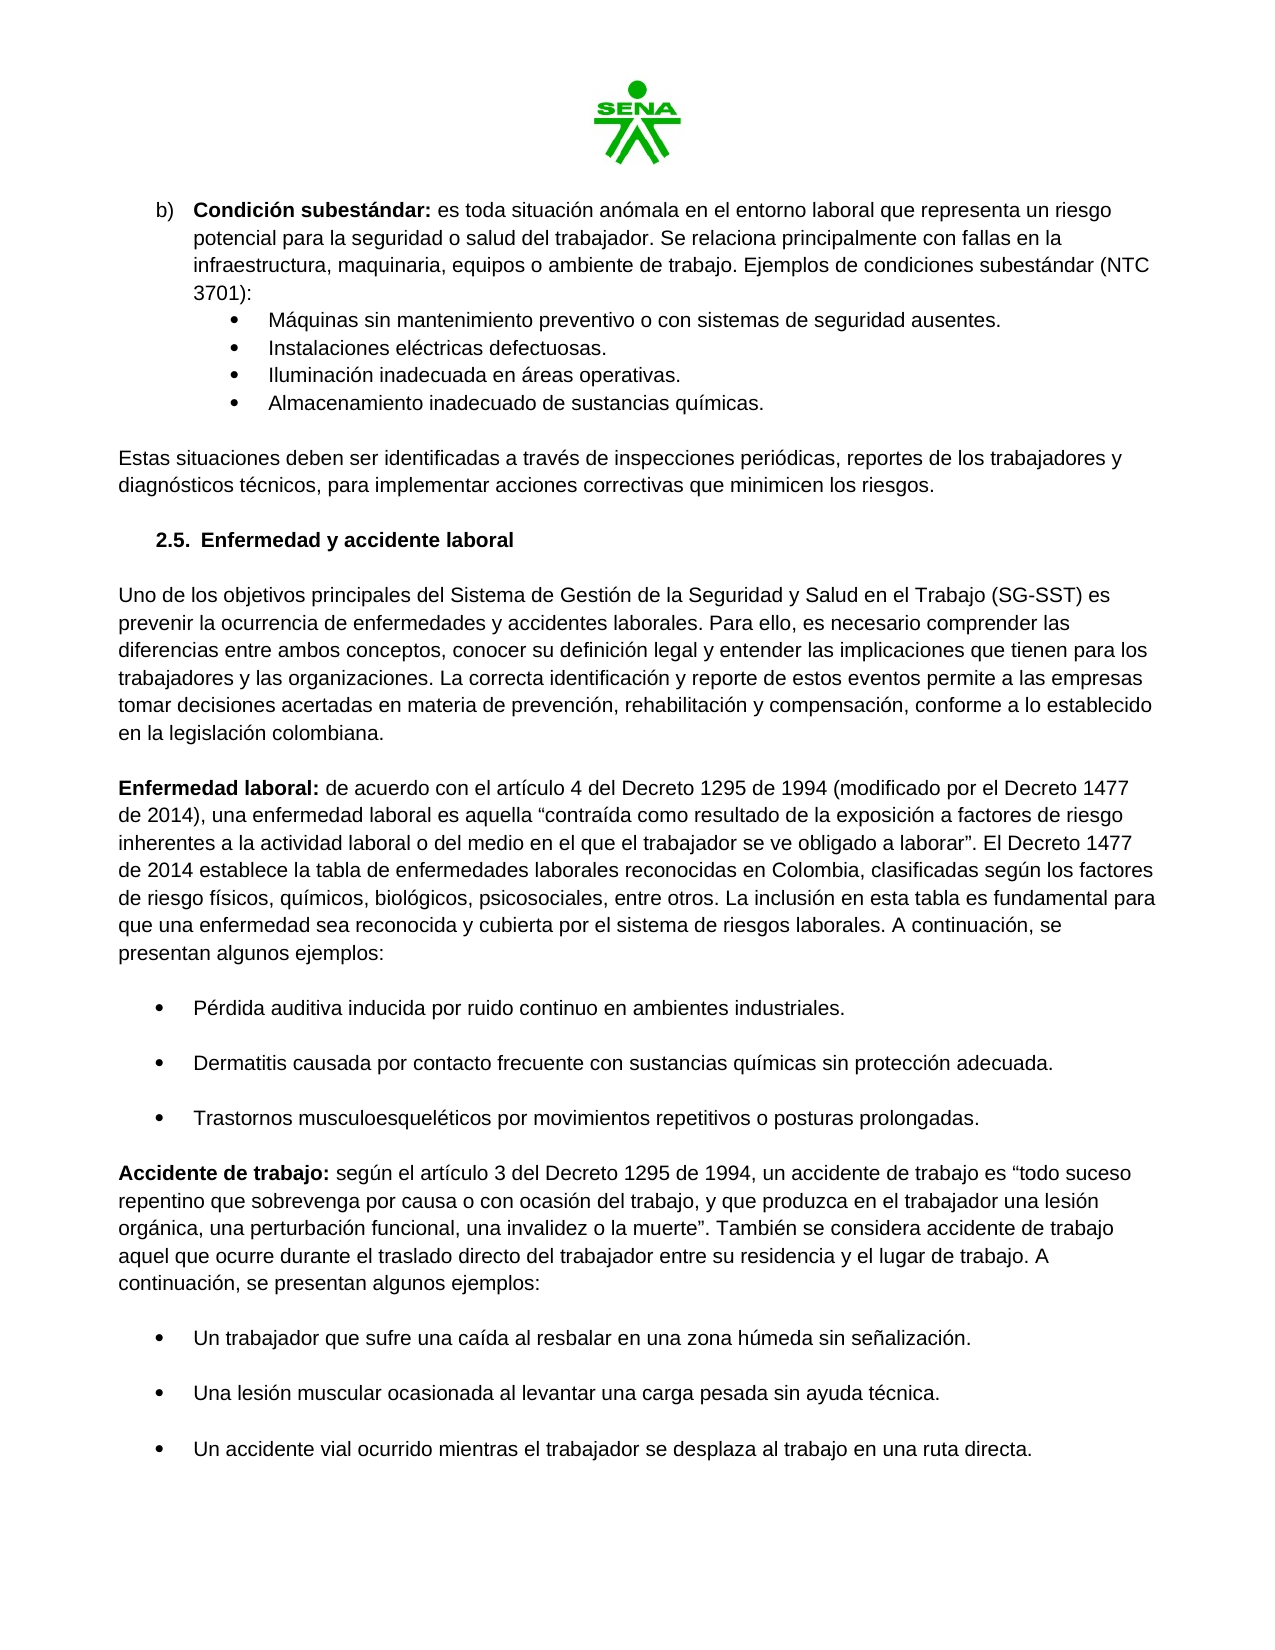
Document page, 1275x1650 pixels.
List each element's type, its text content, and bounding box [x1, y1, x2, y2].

list Máquinas sin mantenimiento preventivo o con sistemas de seguridad ausentes. [231, 308, 1157, 332]
list Instalaciones eléctricas defectuosas. [231, 336, 1157, 359]
list Una lesión muscular ocasionada al levantar una carga pesada sin ayuda técnica. [156, 1381, 1157, 1405]
list Enfermedad y accidente laboral [156, 528, 1157, 552]
text Accidente de trabajo: según el artículo 3 del Decreto 1295 de 1994, un accidente de trabajo es “todo suceso repentino que sobrevenga por causa o con ocasión del trabajo, y que produzca en el trabajador una lesión orgánica, una perturbación funcional, una invalidez o la muerte”. También se considera accidente de trabajo aquel que ocurre durante el traslado directo del trabajador entre su residencia y el lugar de trabajo. A continuación, se presentan algunos ejemplos: [118, 1161, 1157, 1295]
list Almacenamiento inadecuado de sustancias químicas. [231, 391, 1157, 415]
text Uno de los objetivos principales del Sistema de Gestión de la Seguridad y Salud en el Trabajo (SG-SST) es prevenir la ocurrencia de enfermedades y accidentes laborales. Para ello, es necesario comprender las diferencias entre ambos conceptos, conocer su definición legal y entender las implicaciones que tienen para los trabajadores y las organizaciones. La correcta identificación y reporte de estos eventos permite a las empresas tomar decisiones acertadas en materia de prevención, rehabilitación y compensación, conforme a lo establecido en la legislación colombiana. [118, 583, 1157, 745]
list Condición subestándar: es toda situación anómala en el entorno laboral que representa un riesgo potencial para la seguridad o salud del trabajador. Se relaciona principalmente con fallas en la infraestructura, maquinaria, equipos o ambiente de trabajo. Ejemplos de condiciones subestándar (NTC 3701): [156, 198, 1157, 304]
picture [588, 75, 687, 172]
list Un trabajador que sufre una caída al resbalar en una zona húmeda sin señalización. [156, 1326, 1157, 1350]
list Trastornos musculoesqueléticos por movimientos repetitivos o posturas prolongadas. [156, 1106, 1157, 1130]
text Estas situaciones deben ser identificadas a través de inspecciones periódicas, reportes de los trabajadores y diagnósticos técnicos, para implementar acciones correctivas que minimicen los riesgos. [118, 446, 1157, 497]
text Enfermedad laboral: de acuerdo con el artículo 4 del Decreto 1295 de 1994 (modificado por el Decreto 1477 de 2014), una enfermedad laboral es aquella “contraída como resultado de la exposición a factores de riesgo inherentes a la actividad laboral o del medio en el que el trabajador se ve obligado a laborar”. El Decreto 1477 de 2014 establece la tabla de enfermedades laborales reconocidas en Colombia, clasificadas según los factores de riesgo físicos, químicos, biológicos, psicosociales, entre otros. La inclusión en esta tabla es fundamental para que una enfermedad sea reconocida y cubierta por el sistema de riesgos laborales. A continuación, se presentan algunos ejemplos: [118, 776, 1157, 965]
list Dermatitis causada por contacto frecuente con sustancias químicas sin protección adecuada. [156, 1051, 1157, 1075]
list Iluminación inadecuada en áreas operativas. [231, 363, 1157, 387]
list Un accidente vial ocurrido mientras el trabajador se desplaza al trabajo en una ruta directa. [156, 1436, 1157, 1460]
list Pérdida auditiva inducida por ruido continuo en ambientes industriales. [156, 996, 1157, 1020]
